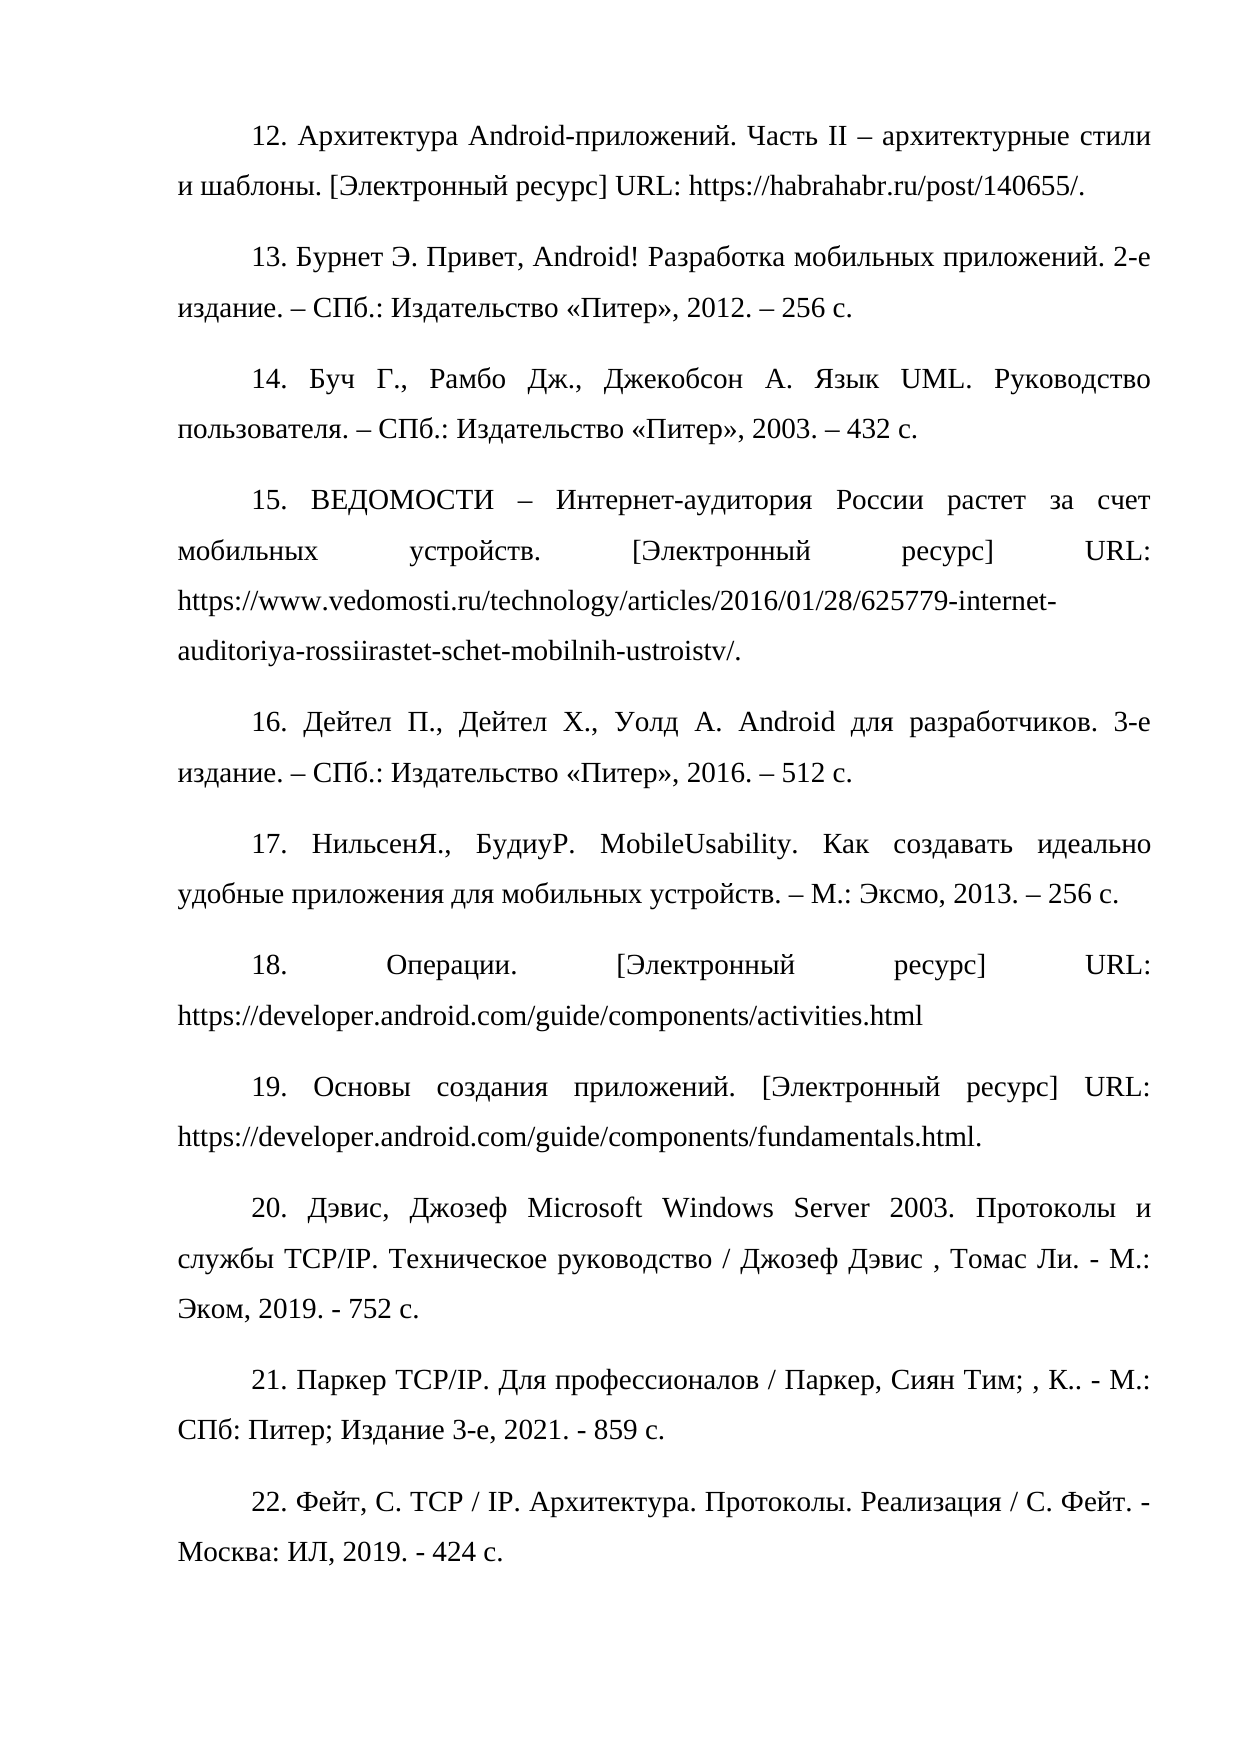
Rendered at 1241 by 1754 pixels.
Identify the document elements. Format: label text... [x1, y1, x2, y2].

text 15. ВЕДОМОСТИ – Интернет-аудитория России растет за счет мобильных устройств. [Электронный ресурс] URL: https://www.vedomosti.ru/technology/articles/2016/01/28/625779-internet-auditoriya-rossiirastet-schet-mobilnih-ustroistv/. [177, 482, 1152, 667]
text 21. Паркер TCP/IP. Для профессионалов / Паркер, Сиян Тим; , К.. - М.: СПб: Питер; Издание 3-е, 2021. - 859 c. [177, 1362, 1152, 1446]
text 22. Фейт, С. TCP / IP. Архитектура. Протоколы. Реализация / С. Фейт. - Москва: ИЛ, 2019. - 424 c. [177, 1484, 1152, 1567]
text 17. НильсенЯ., БудиуР. MobileUsability. Как создавать идеально удобные приложения для мобильных устройств. – М.: Эксмо, 2013. – 256 с. [177, 826, 1152, 910]
text 13. Бурнет Э. Привет, Android! Разработка мобильных приложений. 2-е издание. – СПб.: Издательство «Питер», 2012. – 256 с. [177, 239, 1152, 323]
text 14. Буч Г., Рамбо Дж., Джекобсон А. Язык UML. Руководство пользователя. – СПб.: Издательство «Питер», 2003. – 432 с. [177, 361, 1152, 445]
text 12. Архитектура Android-приложений. Часть II – архитектурные стили и шаблоны. [Электронный ресурс] URL: https://habrahabr.ru/post/140655/. [177, 118, 1152, 202]
text 18. Операции. [Электронный ресурс] URL: https://developer.android.com/guide/components/activities.html [177, 947, 1152, 1031]
text 16. Дейтел П., Дейтел Х., Уолд А. Android для разработчиков. 3-е издание. – СПб.: Издательство «Питер», 2016. – 512 с. [177, 704, 1152, 788]
text 20. Дэвис, Джозеф Microsoft Windows Server 2003. Протоколы и службы TCP/IP. Техническое руководство / Джозеф Дэвис , Томас Ли. - М.: Эком, 2019. - 752 c. [177, 1190, 1152, 1324]
text 19. Основы создания приложений. [Электронный ресурс] URL: https://developer.android.com/guide/components/fundamentals.html. [177, 1069, 1152, 1153]
